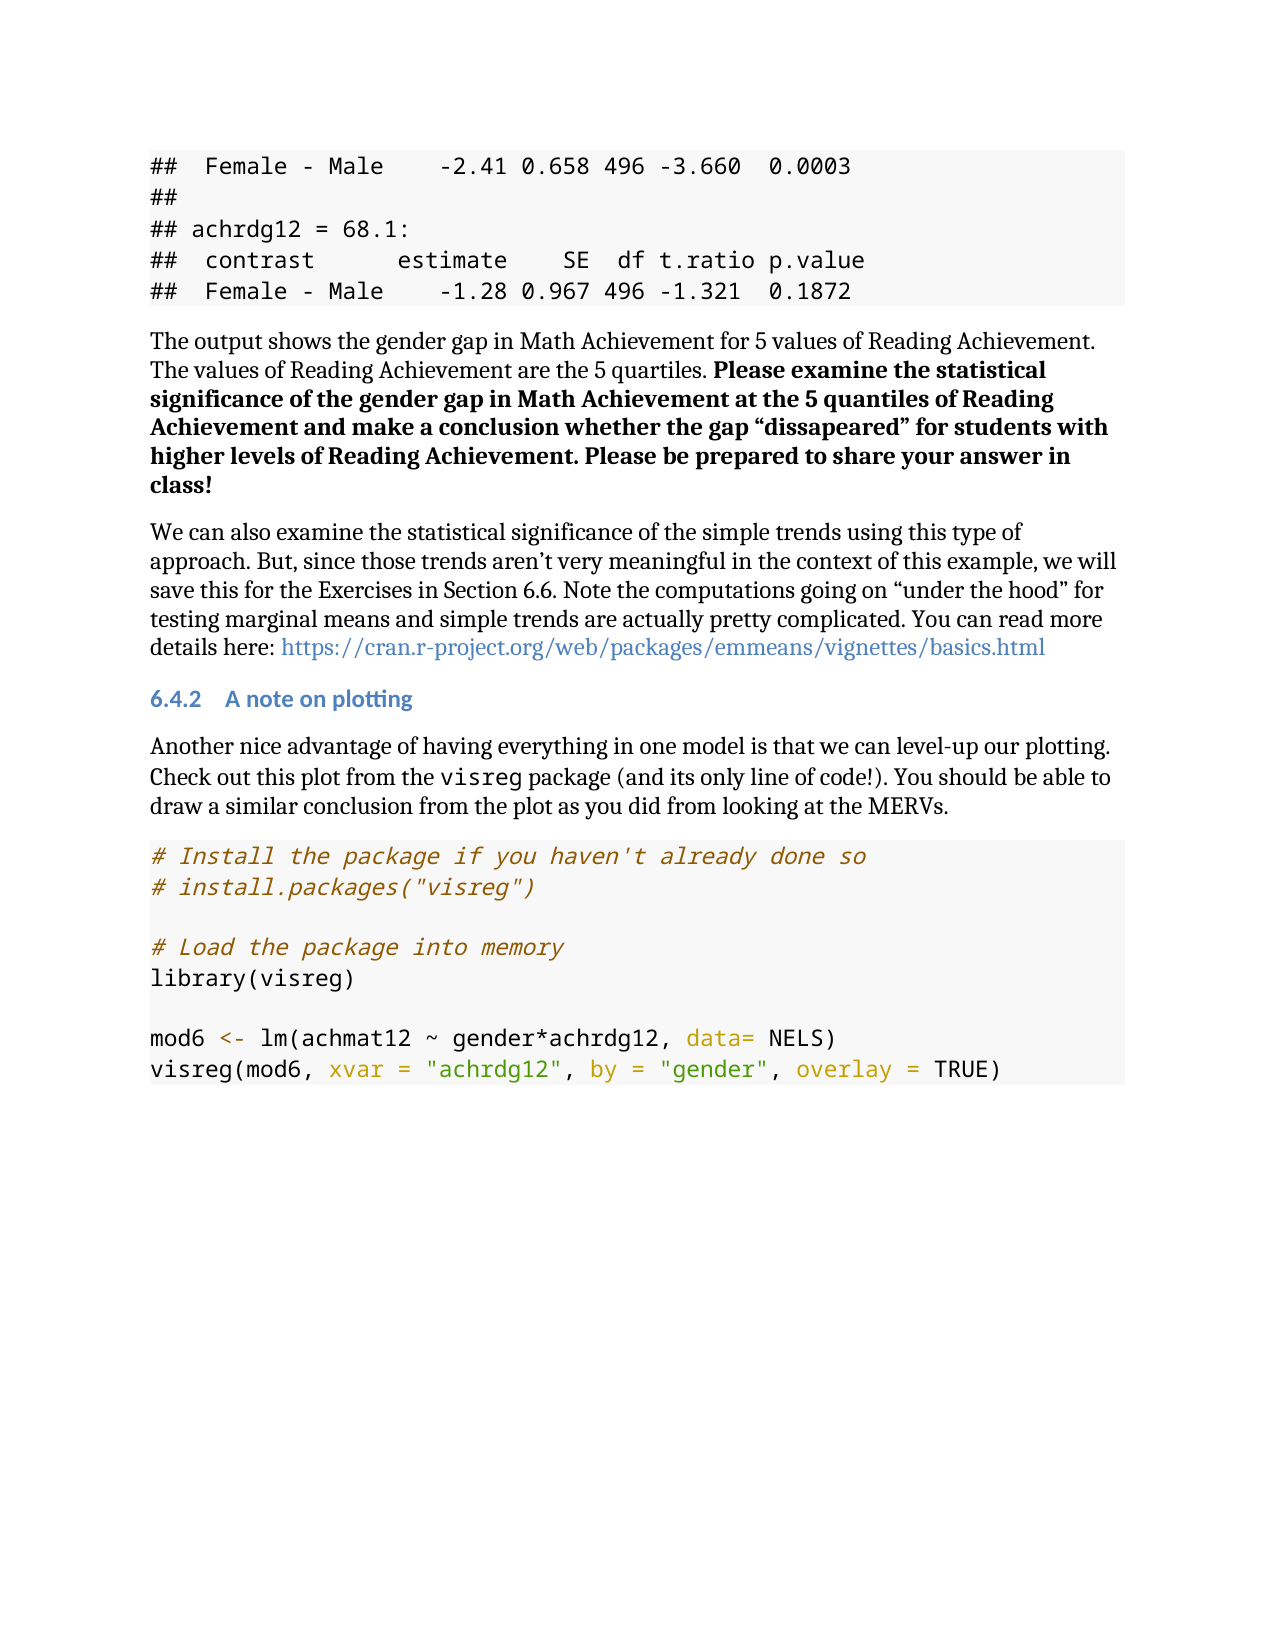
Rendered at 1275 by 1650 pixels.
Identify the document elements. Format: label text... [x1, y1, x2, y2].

text The output shows the gender gap in Math Achievement for 5 values of Reading Achievement. The values of Reading Achievement are the 5 quartiles. Please examine the statistical significance of the gender gap in Math Achievement at the 5 quantiles of Reading Achievement and make a conclusion whether the gap “dissapeared” for students with higher levels of Reading Achievement. Please be prepared to share your answer in class! [150, 327, 1125, 499]
text # Install the package if you haven't already done so # install.packages("visreg") # Load the package into memory library(visreg) mod6 <- lm(achmat12 ~ gender*achrdg12, data= NELS) visreg(mod6, xvar = "achrdg12", by = "gender", overlay = TRUE) [150, 840, 1125, 1085]
subtitle 6.4.2 A note on plotting [150, 683, 1125, 713]
text Another nice advantage of having everything in one model is that we can level-up our plotting. Check out this plot from the visreg package (and its only line of code!). You should be able to draw a similar conclusion from the plot as you did from looking at the MERVs. [150, 732, 1125, 821]
text We can also examine the statistical significance of the simple trends using this type of approach. But, since those trends aren’t very meaningful in the context of this example, we will save this for the Exercises in Section 6.6. Note the computations going on “under the hood” for testing marginal means and simple trends are actually pretty complicated. You can read more details here: https://cran.r-project.org/web/packages/emmeans/vignettes/basics.html [150, 518, 1125, 662]
